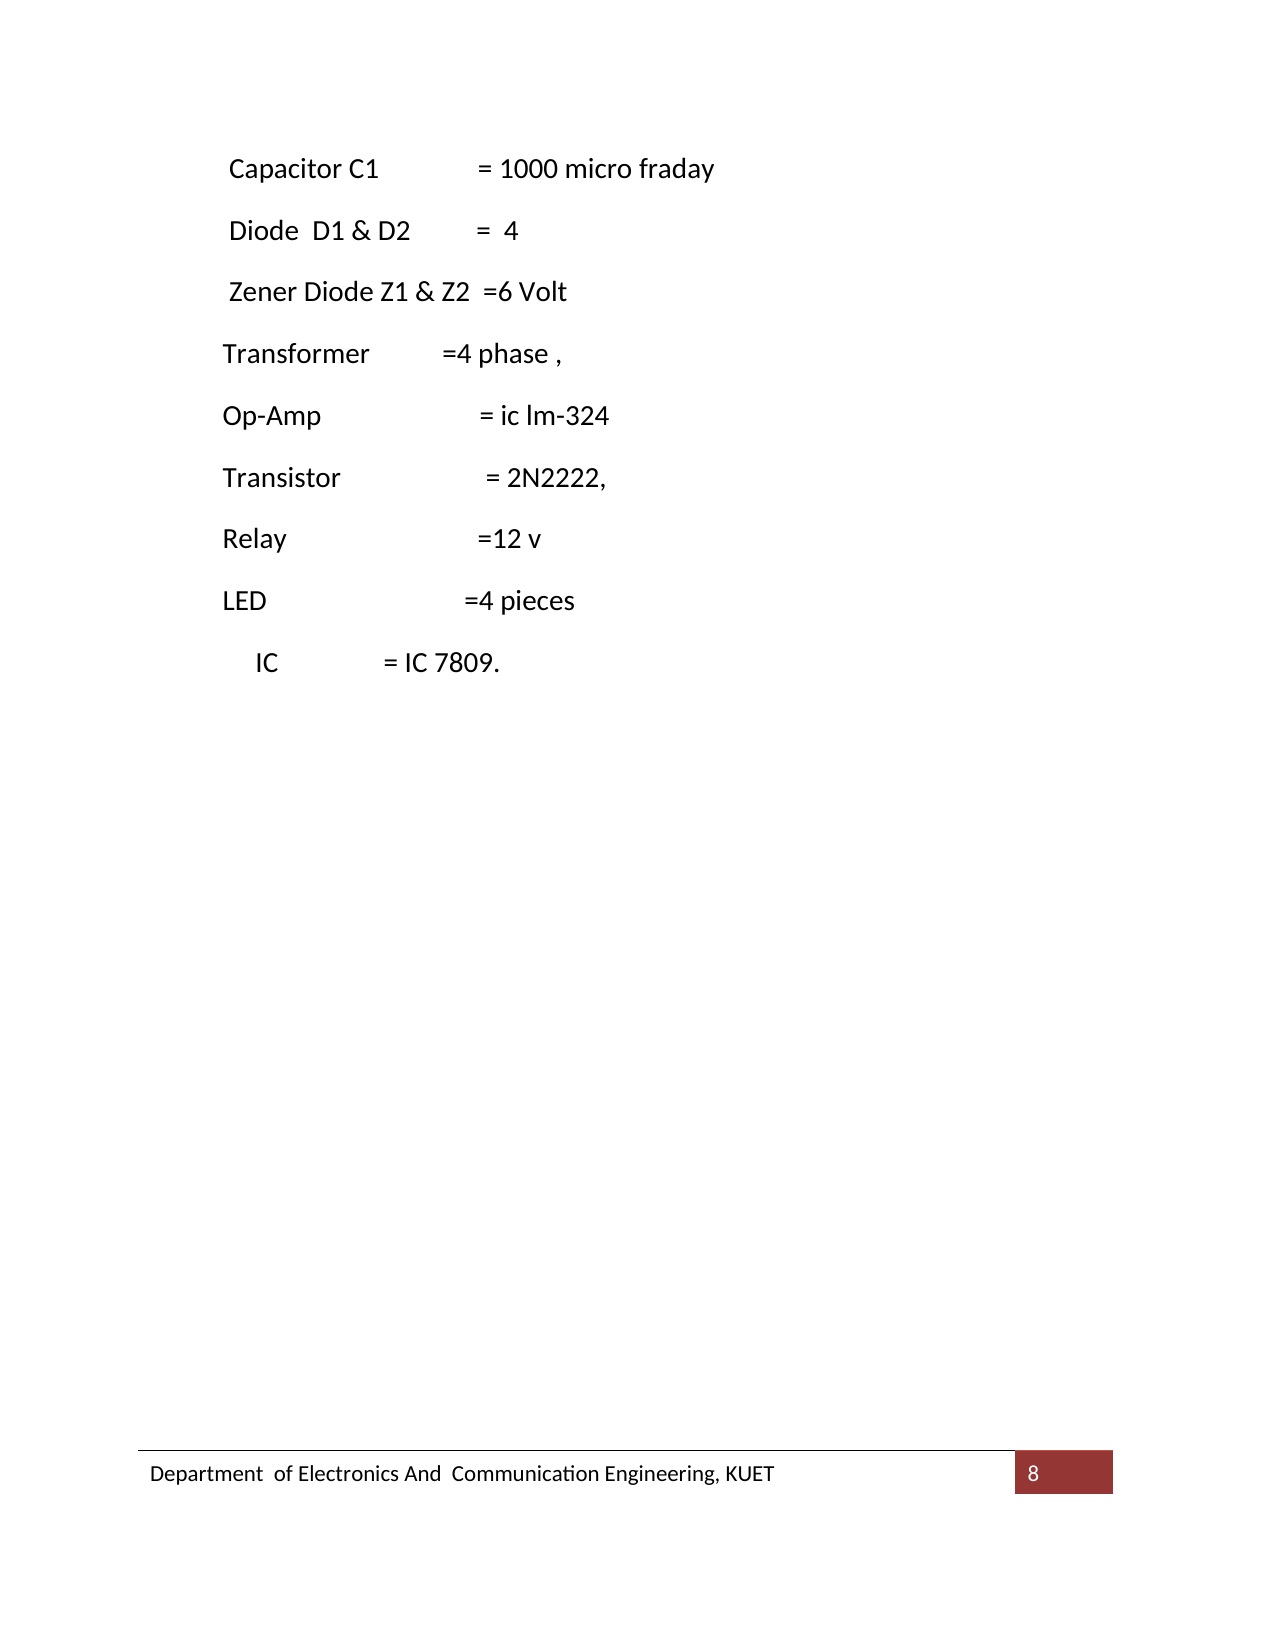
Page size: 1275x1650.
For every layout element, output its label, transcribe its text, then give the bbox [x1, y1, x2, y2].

text Zener Diode Z1 & Z2 =6 Volt [150, 273, 1125, 309]
text Capacitor C1 = 1000 micro fraday [150, 150, 1125, 186]
text Transistor = 2N2222, [150, 459, 1125, 494]
text Transformer =4 phase , [150, 335, 1125, 371]
text LED =4 pieces [150, 582, 1125, 618]
text IC = IC 7809. [150, 644, 1125, 680]
text Diode D1 & D2 = 4 [150, 212, 1125, 247]
text Op-Amp = ic lm-324 [150, 397, 1125, 433]
text Relay =12 v [150, 521, 1125, 556]
